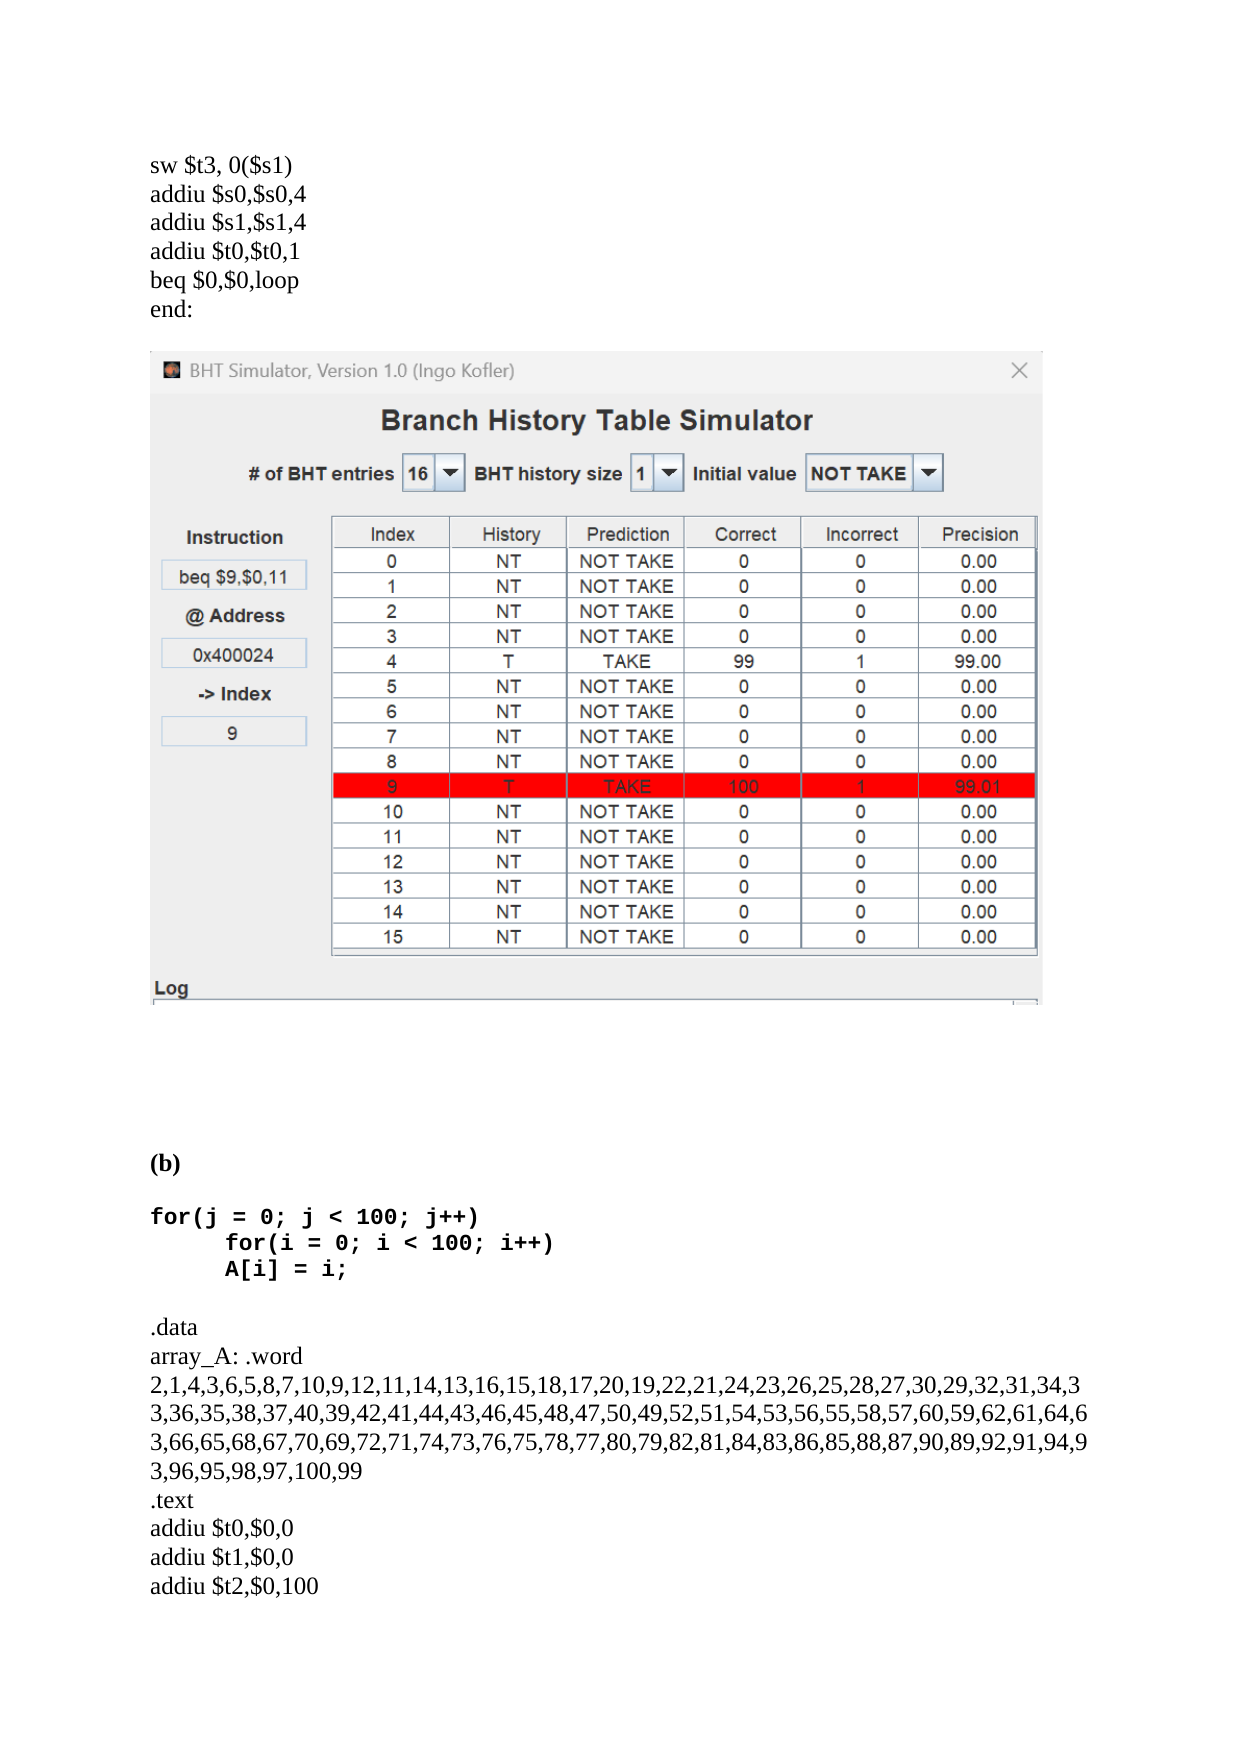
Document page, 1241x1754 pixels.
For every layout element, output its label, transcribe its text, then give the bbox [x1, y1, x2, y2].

text beq $0,$0,loop [150, 265, 1090, 294]
picture [150, 351, 1043, 1005]
text addiu $t2,$0,100 [150, 1571, 1090, 1600]
text addiu $t0,$0,0 [150, 1513, 1090, 1542]
text addiu $t1,$0,0 [150, 1542, 1090, 1571]
text .data [150, 1312, 1090, 1341]
text A[i] = i; [150, 1257, 1090, 1283]
text array_A: .word 2,1,4,3,6,5,8,7,10,9,12,11,14,13,16,15,18,17,20,19,22,21,24,23,26,25,28,27,30,29,32,31,34,33,36,35,38,37,40,39,42,41,44,43,46,45,48,47,50,49,52,51,54,53,56,55,58,57,60,59,62,61,64,63,66,65,68,67,70,69,72,71,74,73,76,75,78,77,80,79,82,81,84,83,86,85,88,87,90,89,92,91,94,93,96,95,98,97,100,99 [150, 1341, 1090, 1485]
text addiu $t0,$t0,1 [150, 236, 1090, 265]
text addiu $s0,$s0,4 [150, 179, 1090, 207]
text (b) [150, 1148, 1090, 1177]
text addiu $s1,$s1,4 [150, 207, 1090, 236]
text .text [150, 1485, 1090, 1513]
text sw $t3, 0($s1) [150, 150, 1090, 179]
text for(i = 0; i < 100; i++) [150, 1232, 1090, 1257]
text end: [150, 294, 1090, 322]
text for(j = 0; j < 100; j++) [150, 1206, 1090, 1232]
